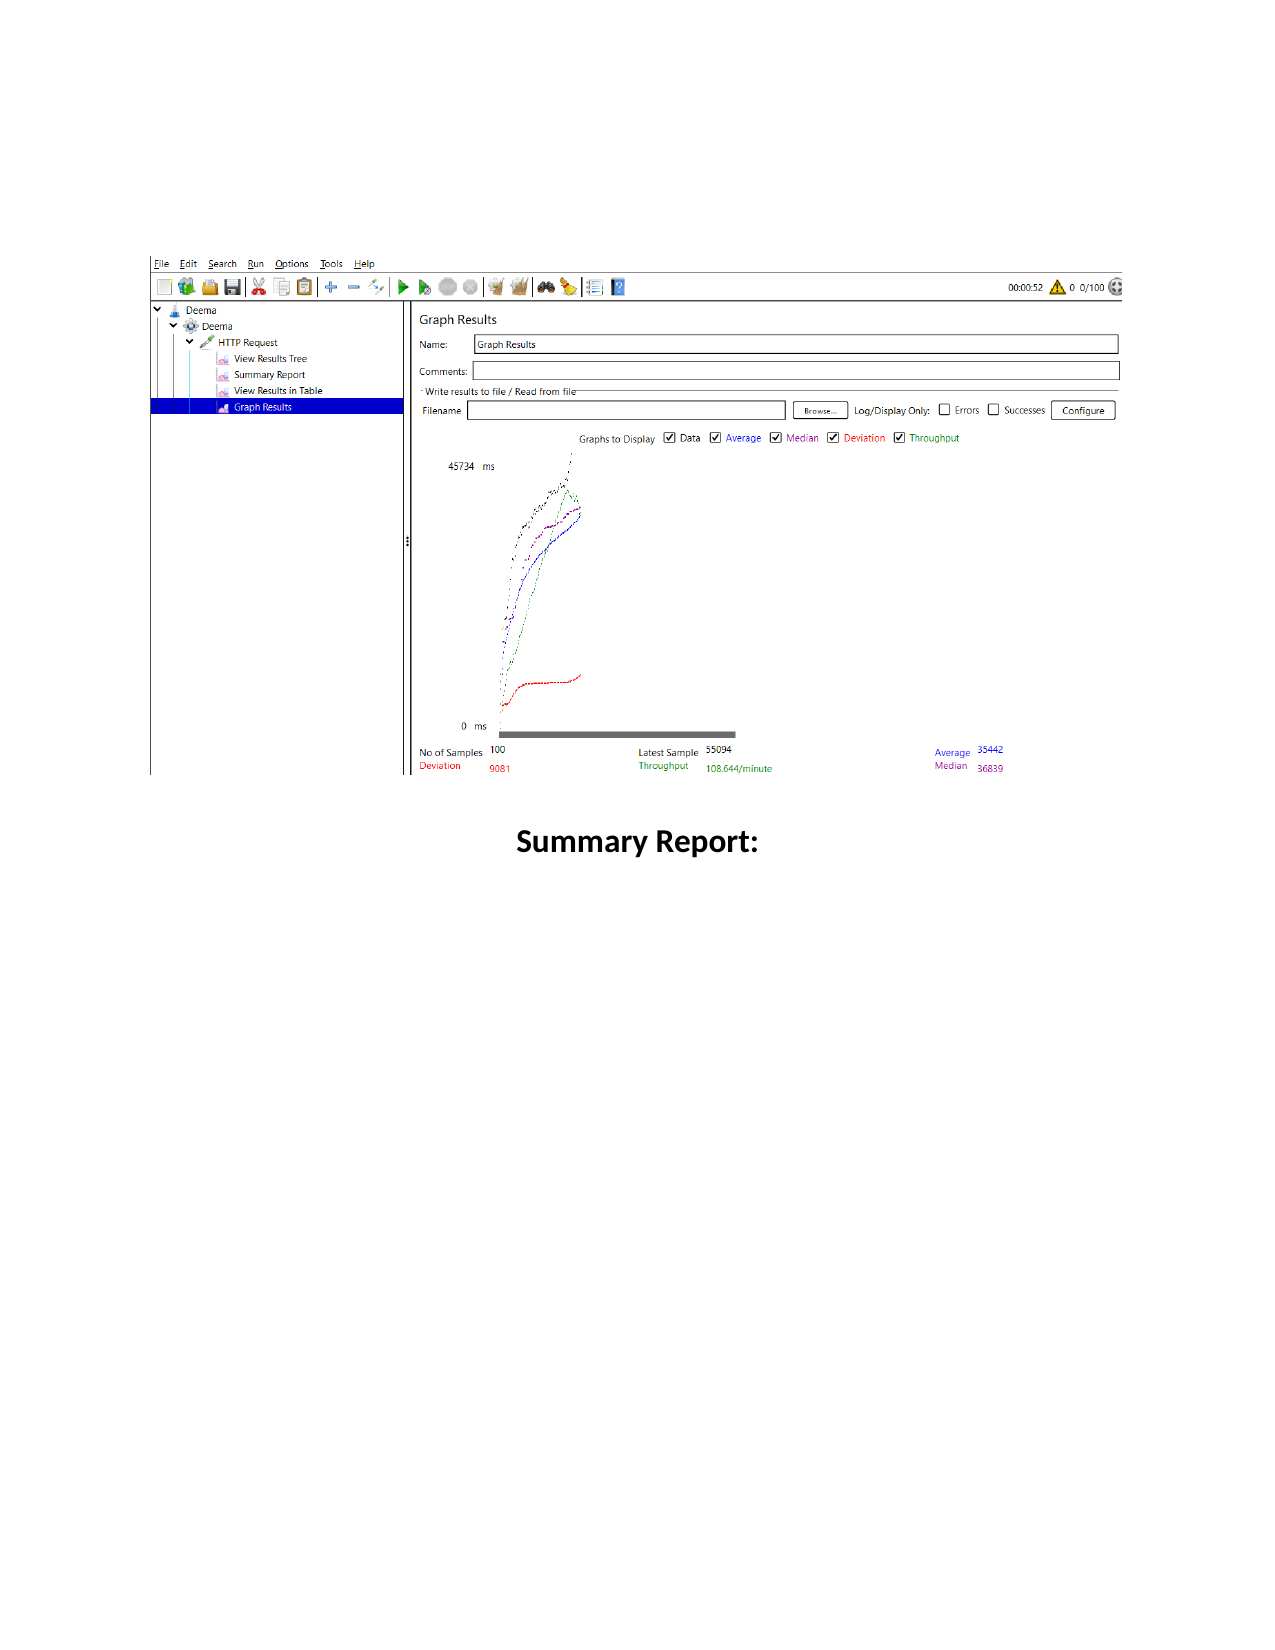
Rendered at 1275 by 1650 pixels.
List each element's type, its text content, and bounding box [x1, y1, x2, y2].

picture [150, 256, 1122, 775]
text Summary Report: [150, 392, 1125, 861]
